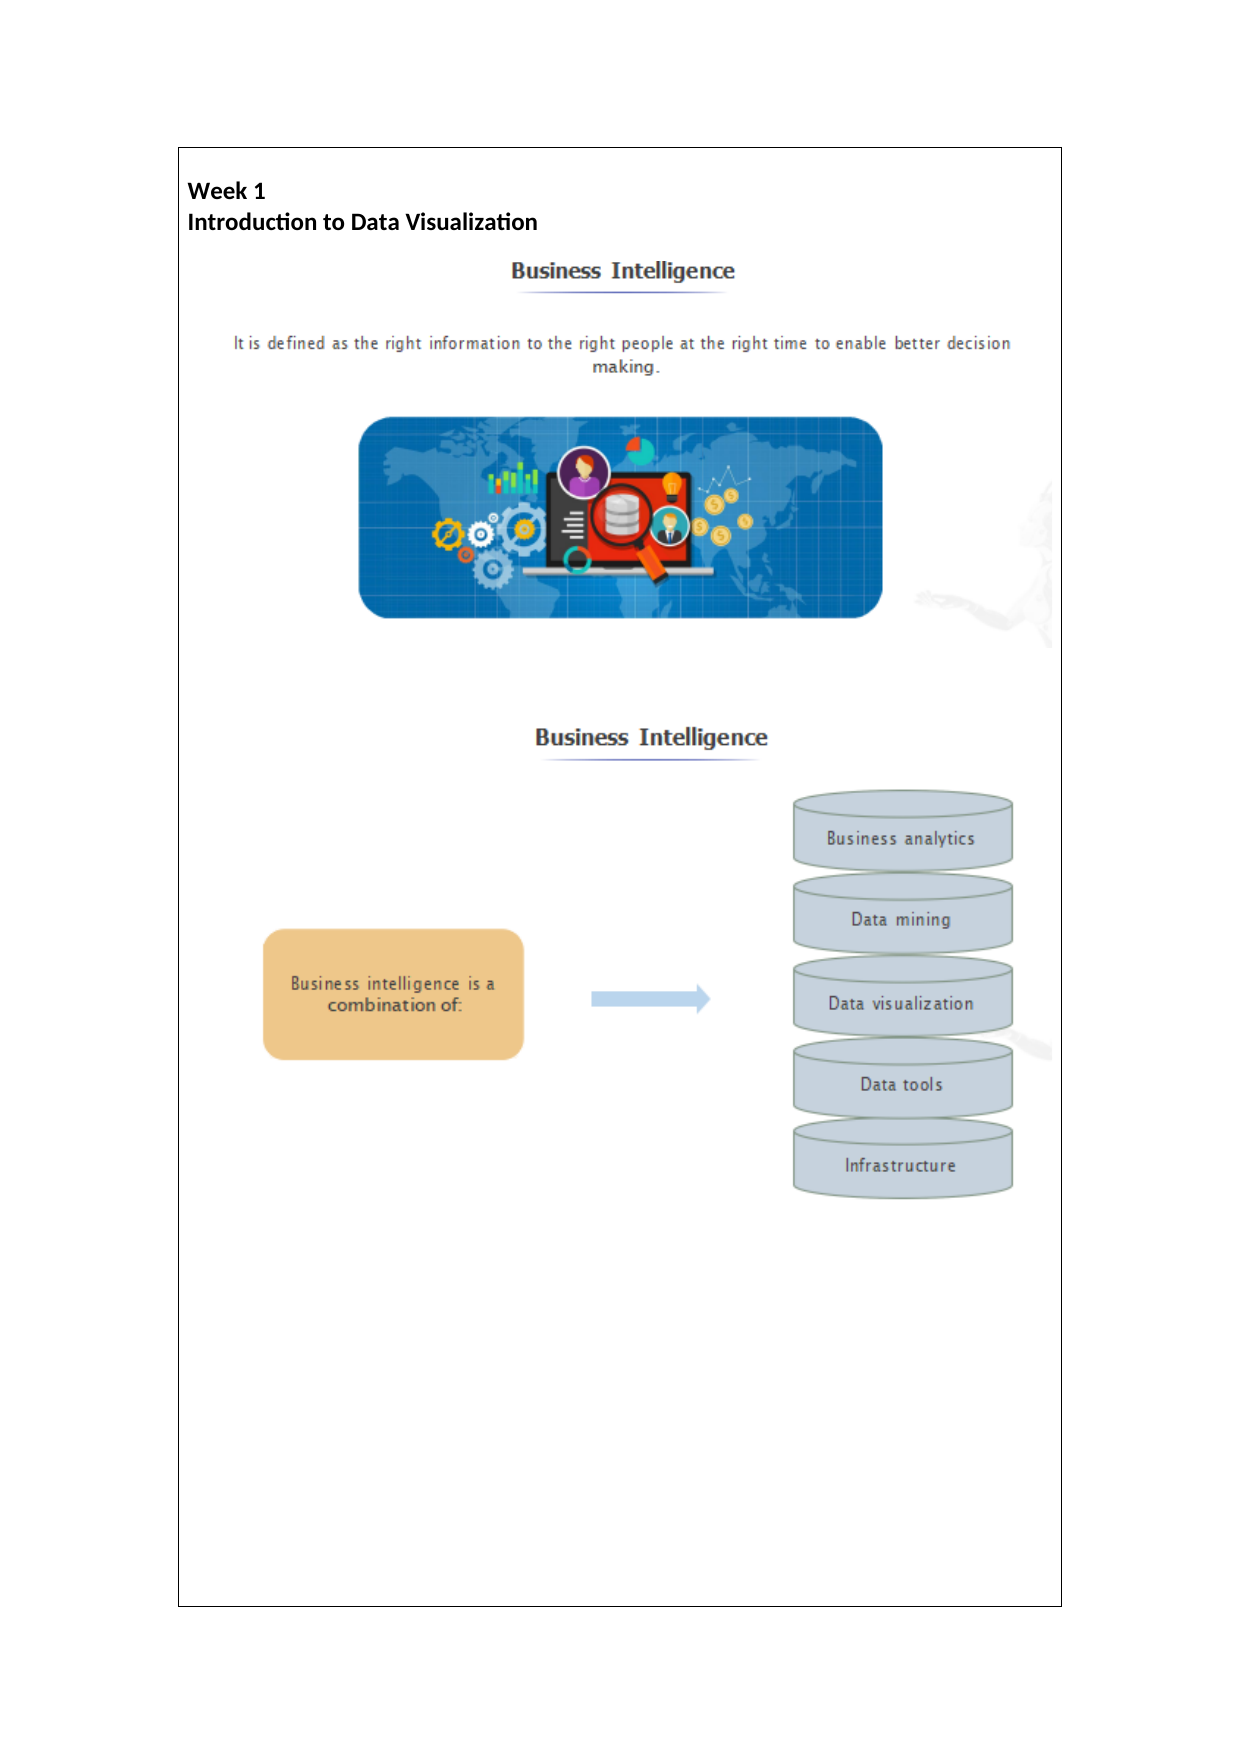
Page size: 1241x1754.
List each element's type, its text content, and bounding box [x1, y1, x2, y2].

picture [187, 715, 1053, 1233]
text Introduction to Data Visualization [187, 206, 1053, 236]
picture [187, 261, 1053, 648]
text Week 1 [187, 175, 1053, 206]
